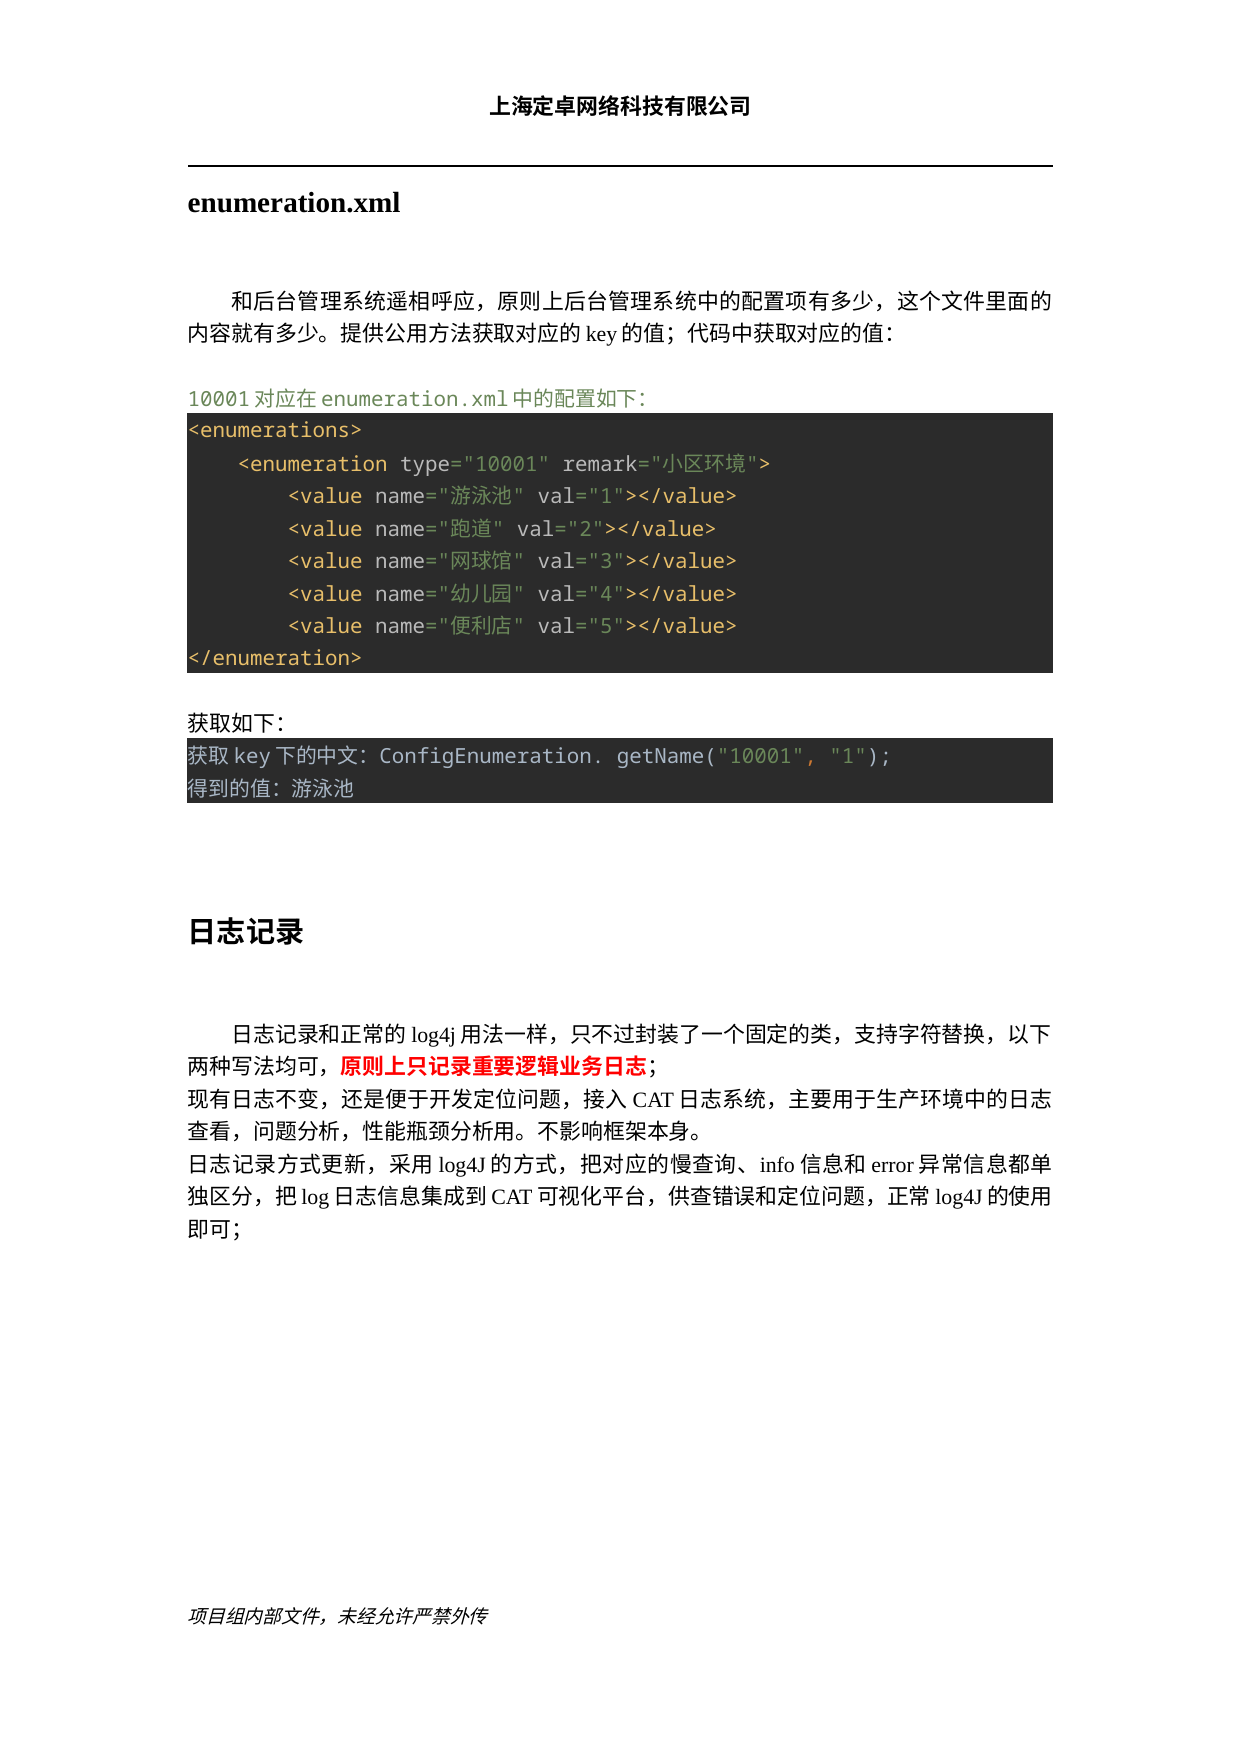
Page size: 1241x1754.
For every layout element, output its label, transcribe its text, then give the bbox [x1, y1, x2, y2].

text 和后台管理系统遥相呼应，原则上后台管理系统中的配置项有多少，这个文件里面的内容就有多少。提供公用方法获取对应的key的值；代码中获取对应的值： [187, 283, 1053, 348]
text 获取key下的中文：ConfigEnumeration. getName("10001", "1"); [187, 738, 1053, 771]
text 获取如下： [187, 706, 1053, 738]
text 得到的值：游泳池 [187, 771, 1053, 803]
text 日志记录和正常的log4j用法一样，只不过封装了一个固定的类，支持字符替换，以下两种写法均可，原则上只记录重要逻辑业务日志； [187, 1016, 1053, 1081]
subtitle 日志记录 [187, 898, 1053, 963]
text 日志记录方式更新，采用log4J的方式，把对应的慢查询、info信息和error异常信息都单独区分，把log日志信息集成到CAT可视化平台，供查错误和定位问题，正常log4J的使用即可； [187, 1146, 1053, 1244]
subtitle enumeration.xml [187, 169, 1053, 234]
text 现有日志不变，还是便于开发定位问题，接入CAT日志系统，主要用于生产环境中的日志查看，问题分析，性能瓶颈分析用。不影响框架本身。 [187, 1081, 1053, 1146]
text <enumerations> <enumeration type="10001" remark="小区环境"> <value name="游泳池" val="1"></value> <value name="跑道" val="2"></value> <value name="网球馆" val="3"></value> <value name="幼儿园" val="4"></value> <value name="便利店" val="5"></value> </enumeration> [187, 413, 1053, 673]
text 10001对应在enumeration.xml中的配置如下： [187, 381, 1053, 413]
